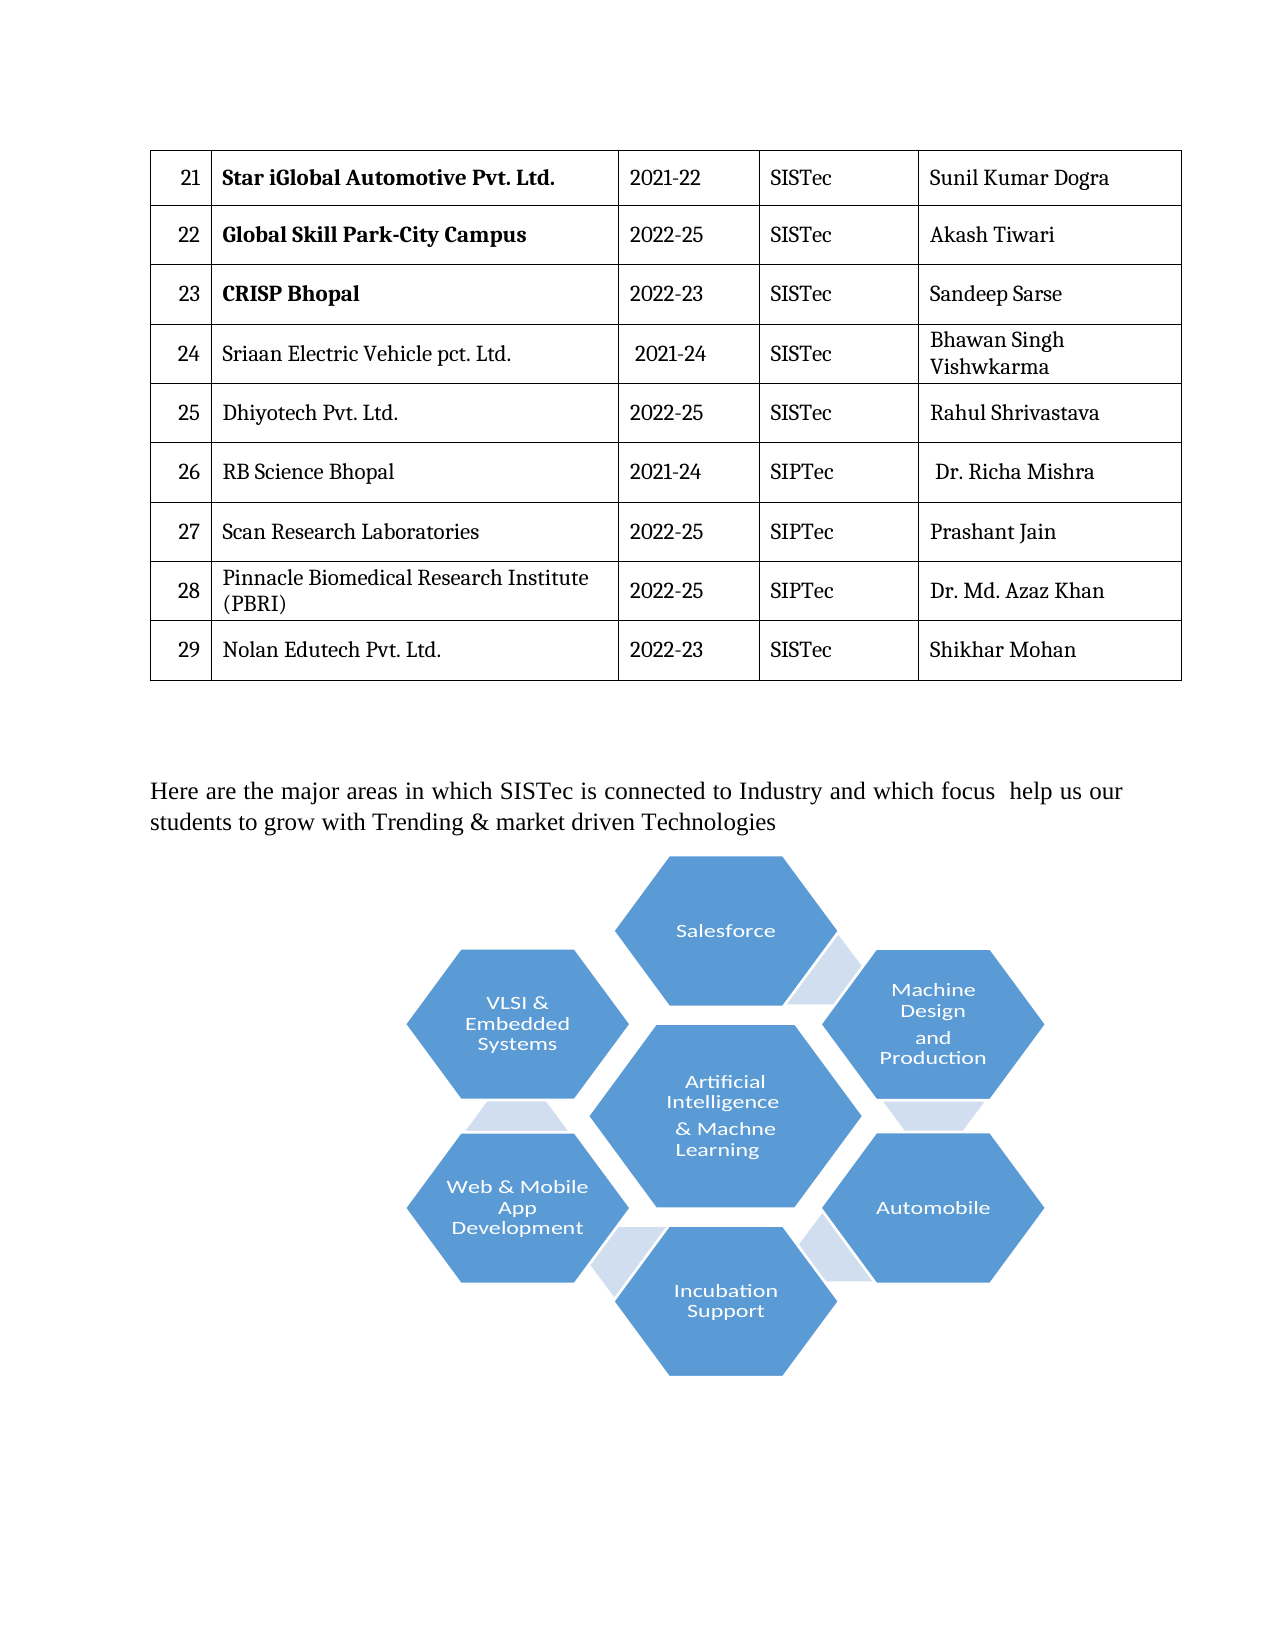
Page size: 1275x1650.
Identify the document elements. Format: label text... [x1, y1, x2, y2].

table_cell 2022-23 [619, 621, 759, 680]
table_cell Scan Research Laboratories [212, 503, 618, 561]
table_cell Sriaan Electric Vehicle pct. Ltd. [212, 325, 618, 383]
table_cell 23 [151, 265, 211, 323]
table_cell 2022-25 [619, 384, 759, 442]
table_cell Sandeep Sarse [919, 265, 1181, 323]
table_cell 2021-24 [619, 325, 759, 383]
text Here are the major areas in which SISTec is connected to Industry and which focus help us our students to grow with Trending & market driven Technologies [150, 776, 1125, 836]
table_cell Prashant Jain [919, 503, 1181, 561]
table_cell Pinnacle Biomedical Research Institute (PBRI) [212, 562, 618, 620]
table_cell 2022-23 [619, 265, 759, 323]
table_cell 2022-25 [619, 503, 759, 561]
table_cell 2021-22 [619, 151, 759, 205]
table_cell 25 [151, 384, 211, 442]
table_cell 22 [151, 206, 211, 264]
table_cell 2021-24 [619, 443, 759, 502]
table_cell 26 [151, 443, 211, 502]
table_cell 27 [151, 503, 211, 561]
table_cell Star iGlobal Automotive Pvt. Ltd. [212, 151, 618, 205]
table_cell Nolan Edutech Pvt. Ltd. [212, 621, 618, 680]
table_cell SIPTec [760, 503, 918, 561]
table_cell SISTec [760, 206, 918, 264]
table_cell SISTec [760, 325, 918, 383]
table_cell 29 [151, 621, 211, 680]
table_cell SISTec [760, 621, 918, 680]
table_cell 2022-25 [619, 206, 759, 264]
table_cell Dhiyotech Pvt. Ltd. [212, 384, 618, 442]
table_cell Bhawan Singh Vishwkarma [919, 325, 1181, 383]
table_cell Dr. Richa Mishra [919, 443, 1181, 502]
table_cell 2022-25 [619, 562, 759, 620]
table_cell SISTec [760, 384, 918, 442]
table_cell 24 [151, 325, 211, 383]
table_cell Akash Tiwari [919, 206, 1181, 264]
table_cell Rahul Shrivastava [919, 384, 1181, 442]
table_cell SIPTec [760, 562, 918, 620]
table_cell Sunil Kumar Dogra [919, 151, 1181, 205]
table_cell 28 [151, 562, 211, 620]
table_cell 21 [151, 151, 211, 205]
table_cell CRISP Bhopal [212, 265, 618, 323]
table_cell SISTec [760, 151, 918, 205]
table_cell RB Science Bhopal [212, 443, 618, 502]
table_cell SISTec [760, 265, 918, 323]
table_cell SIPTec [760, 443, 918, 502]
table_cell Shikhar Mohan [919, 621, 1181, 680]
table_cell Global Skill Park-City Campus [212, 206, 618, 264]
table_cell Dr. Md. Azaz Khan [919, 562, 1181, 620]
